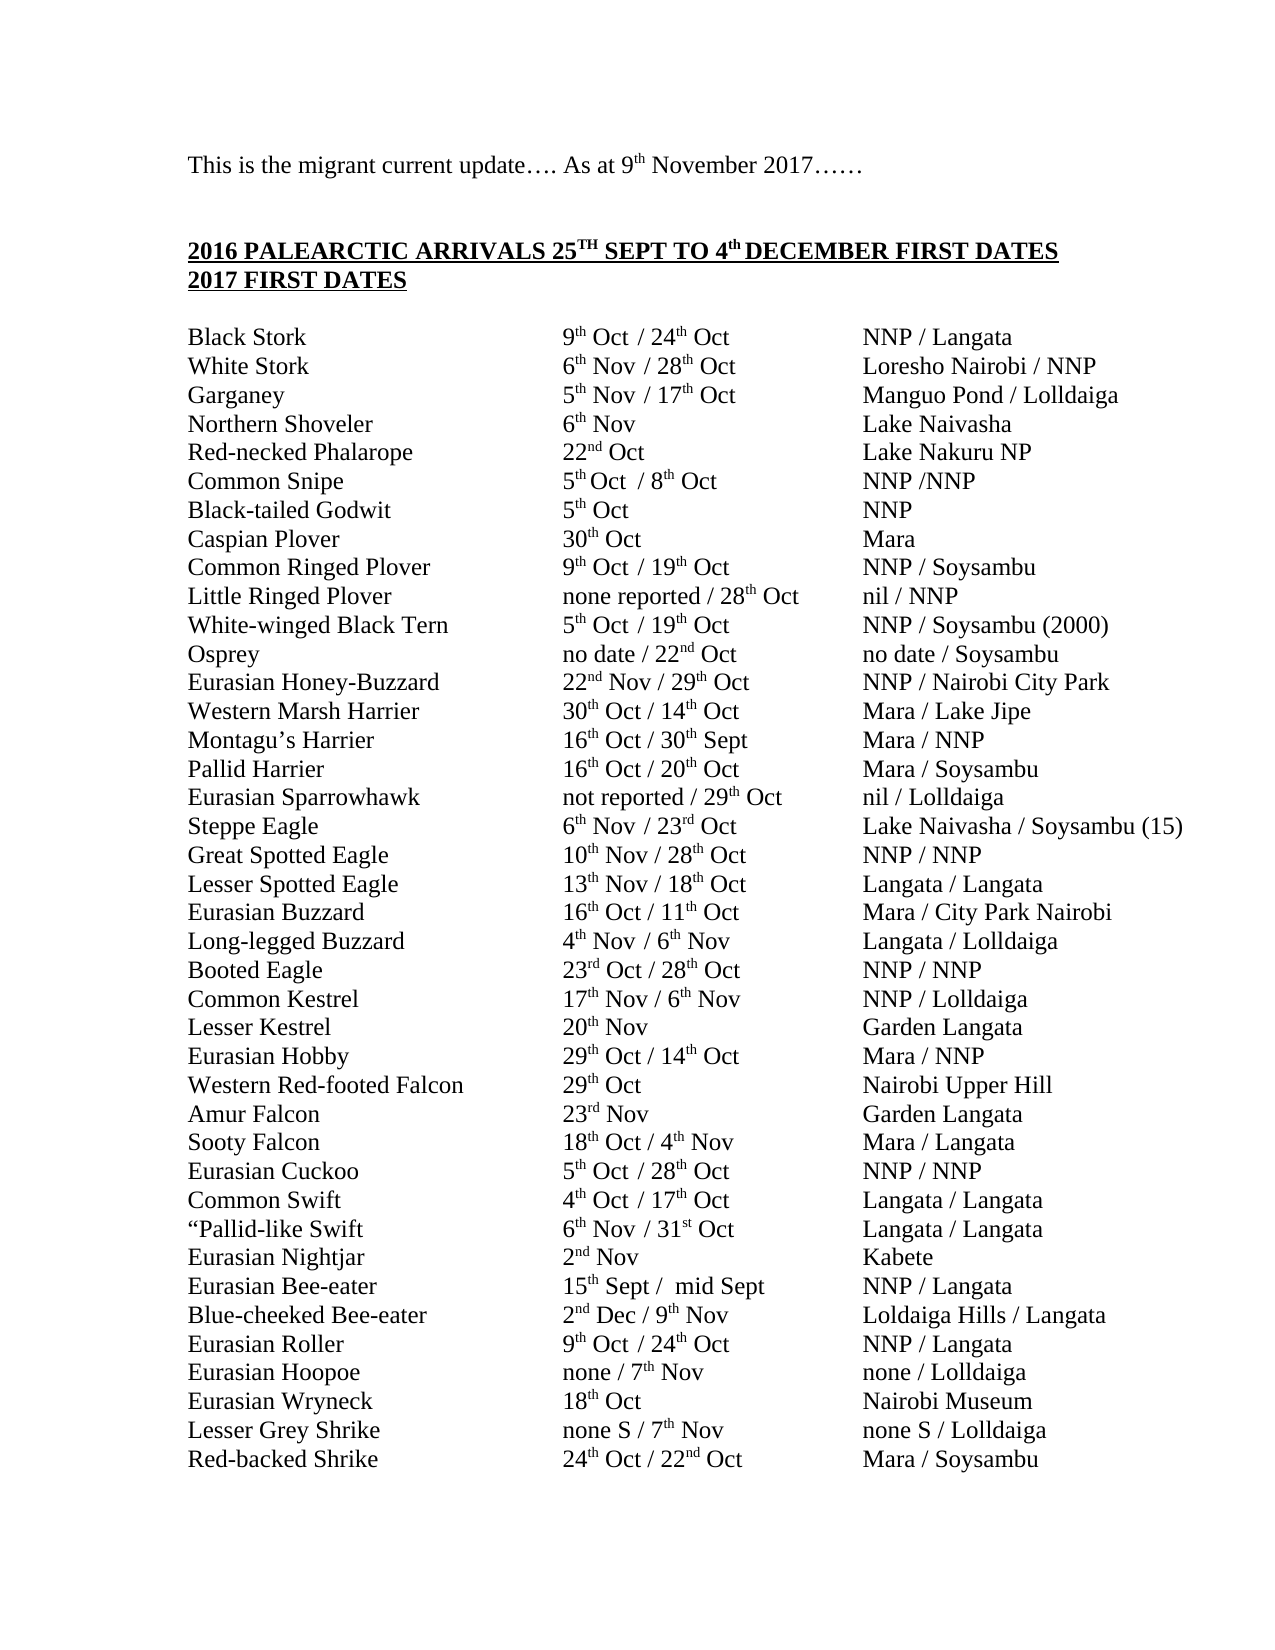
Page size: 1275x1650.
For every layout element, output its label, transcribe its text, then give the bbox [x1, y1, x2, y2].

text Caspian Plover 30th Oct Mara [187, 524, 1152, 552]
text 2017 FIRST DATES [187, 265, 1152, 294]
text Little Ringed Plover none reported / 28th Oct nil / NNP [187, 581, 1152, 610]
text Long-legged Buzzard 4th Nov / 6th Nov Langata / Lolldaiga [187, 926, 1152, 955]
text Eurasian Nightjar 2nd Nov Kabete [187, 1242, 1152, 1271]
text Common Swift 4th Oct / 17th Oct Langata / Langata [187, 1185, 1152, 1214]
text Osprey no date / 22nd Oct no date / Soysambu [187, 639, 1152, 667]
text Northern Shoveler 6th Nov Lake Naivasha [187, 409, 1152, 437]
text Lesser Kestrel 20th Nov Garden Langata [187, 1012, 1152, 1041]
text Eurasian Buzzard 16th Oct / 11th Oct Mara / City Park Nairobi [187, 897, 1182, 926]
text This is the migrant current update…. As at 9th November 2017…… [187, 150, 1152, 179]
text Blue-cheeked Bee-eater 2nd Dec / 9th Nov Loldaiga Hills / Langata [187, 1300, 1152, 1329]
text Pallid Harrier 16th Oct / 20th Oct Mara / Soysambu [187, 754, 1152, 782]
text Eurasian Roller 9th Oct / 24th Oct NNP / Langata [187, 1329, 1152, 1357]
text Western Marsh Harrier 30th Oct / 14th Oct Mara / Lake Jipe [187, 696, 1152, 725]
text Great Spotted Eagle 10th Nov / 28th Oct NNP / NNP [187, 840, 1152, 869]
text Eurasian Wryneck 18th Oct Nairobi Museum [187, 1386, 1152, 1415]
text Sooty Falcon 18th Oct / 4th Nov Mara / Langata [187, 1127, 1152, 1156]
text Eurasian Honey-Buzzard 22nd Nov / 29th Oct NNP / Nairobi City Park [187, 667, 1152, 696]
text Common Snipe 5th Oct / 8th Oct NNP /NNP [187, 466, 1152, 495]
text White-winged Black Tern 5th Oct / 19th Oct NNP / Soysambu (2000) [187, 610, 1197, 639]
text Lesser Spotted Eagle 13th Nov / 18th Oct Langata / Langata [187, 869, 1152, 897]
text Steppe Eagle 6th Nov / 23rd Oct Lake Naivasha / Soysambu (15) [187, 811, 1271, 840]
text Eurasian Bee-eater 15th Sept / mid Sept NNP / Langata [187, 1271, 1152, 1300]
text Amur Falcon 23rd Nov Garden Langata [187, 1099, 1152, 1127]
text Garganey 5th Nov / 17th Oct Manguo Pond / Lolldaiga [187, 380, 1152, 409]
text Black Stork 9th Oct / 24th Oct NNP / Langata [187, 322, 1152, 351]
text Red-backed Shrike 24th Oct / 22nd Oct Mara / Soysambu [187, 1444, 1152, 1472]
text Montagu’s Harrier 16th Oct / 30th Sept Mara / NNP [187, 725, 1152, 754]
text Eurasian Cuckoo 5th Oct / 28th Oct NNP / NNP [187, 1156, 1152, 1185]
text Common Ringed Plover 9th Oct / 19th Oct NNP / Soysambu [187, 552, 1152, 581]
text Eurasian Sparrowhawk not reported / 29th Oct nil / Lolldaiga [187, 782, 1271, 811]
text Eurasian Hobby 29th Oct / 14th Oct Mara / NNP [187, 1041, 1152, 1070]
text Booted Eagle 23rd Oct / 28th Oct NNP / NNP [187, 955, 1152, 984]
text Black-tailed Godwit 5th Oct NNP [187, 495, 1152, 524]
text Lesser Grey Shrike none S / 7th Nov none S / Lolldaiga [187, 1415, 1152, 1444]
text Red-necked Phalarope 22nd Oct Lake Nakuru NP [187, 437, 1152, 466]
text Eurasian Hoopoe none / 7th Nov none / Lolldaiga [187, 1357, 1152, 1386]
text Common Kestrel 17th Nov / 6th Nov NNP / Lolldaiga [187, 984, 1152, 1012]
text 2016 PALEARCTIC ARRIVALS 25TH SEPT TO 4th DECEMBER FIRST DATES [187, 236, 1152, 265]
text “Pallid-like Swift 6th Nov / 31st Oct Langata / Langata [187, 1214, 1152, 1242]
text Western Red-footed Falcon 29th Oct Nairobi Upper Hill [187, 1070, 1152, 1099]
text White Stork 6th Nov / 28th Oct Loresho Nairobi / NNP [187, 351, 1192, 380]
